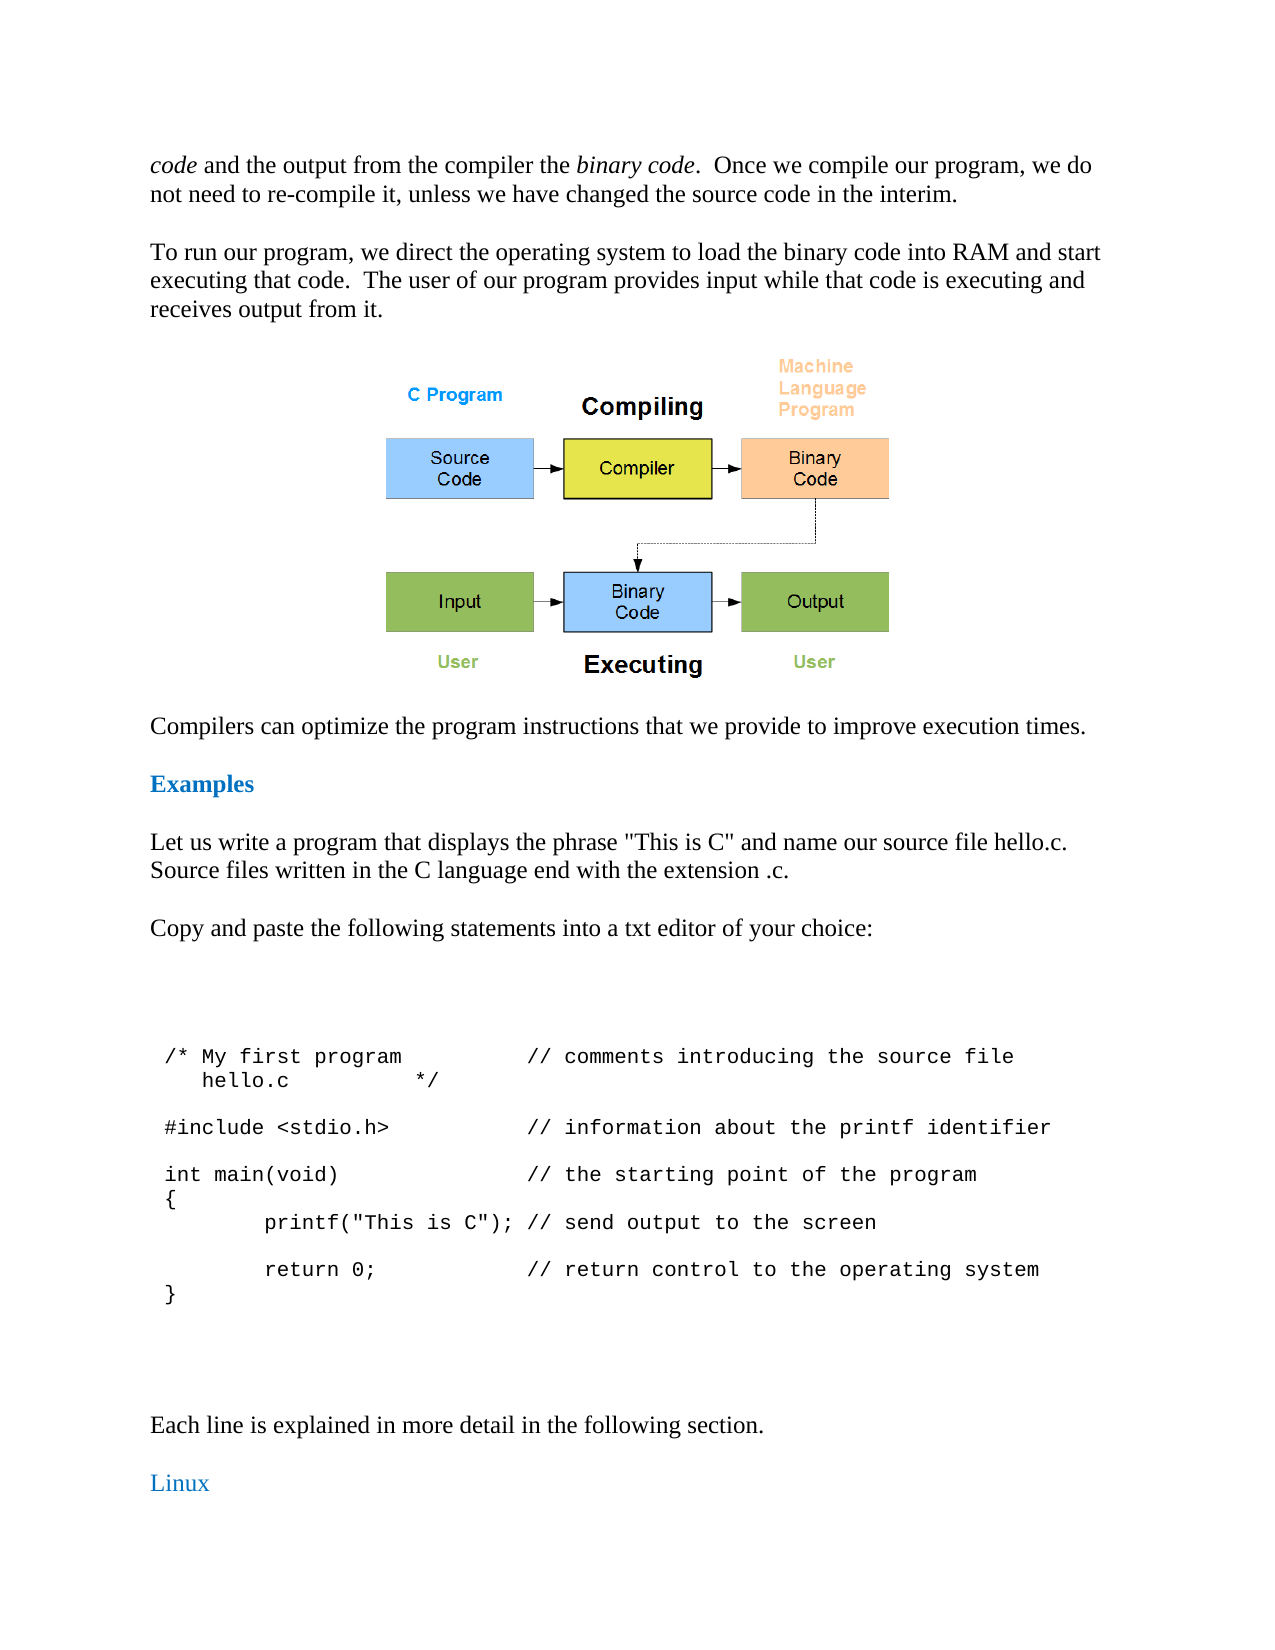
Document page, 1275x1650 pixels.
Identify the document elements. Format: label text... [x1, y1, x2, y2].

text Examples [150, 769, 1125, 798]
text Each line is explained in more detail in the following section. [150, 1411, 1125, 1439]
text Let us write a program that displays the phrase "This is C" and name our source file hello.c. Source files written in the C language end with the extension .c. [150, 827, 1125, 884]
text To run our program, we direct the operating system to load the binary code into RAM and start executing that code. The user of our program provides input while that code is executing and receives output from it. [150, 237, 1125, 323]
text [150, 150, 1125, 207]
text Copy and paste the following statements into a txt editor of your choice: [150, 913, 1125, 942]
table_header /* My first program // comments introducing the source file hello.c */ #include <stdio.h> // information about the printf identifier int main(void) // the starting point of the program { printf("This is C"); // send output to the screen return 0; // return control to the operating system } [150, 971, 1096, 1381]
picture [386, 352, 889, 682]
text Compilers can optimize the program instructions that we provide to improve execution times. [150, 711, 1125, 740]
text Linux [150, 1468, 1125, 1497]
